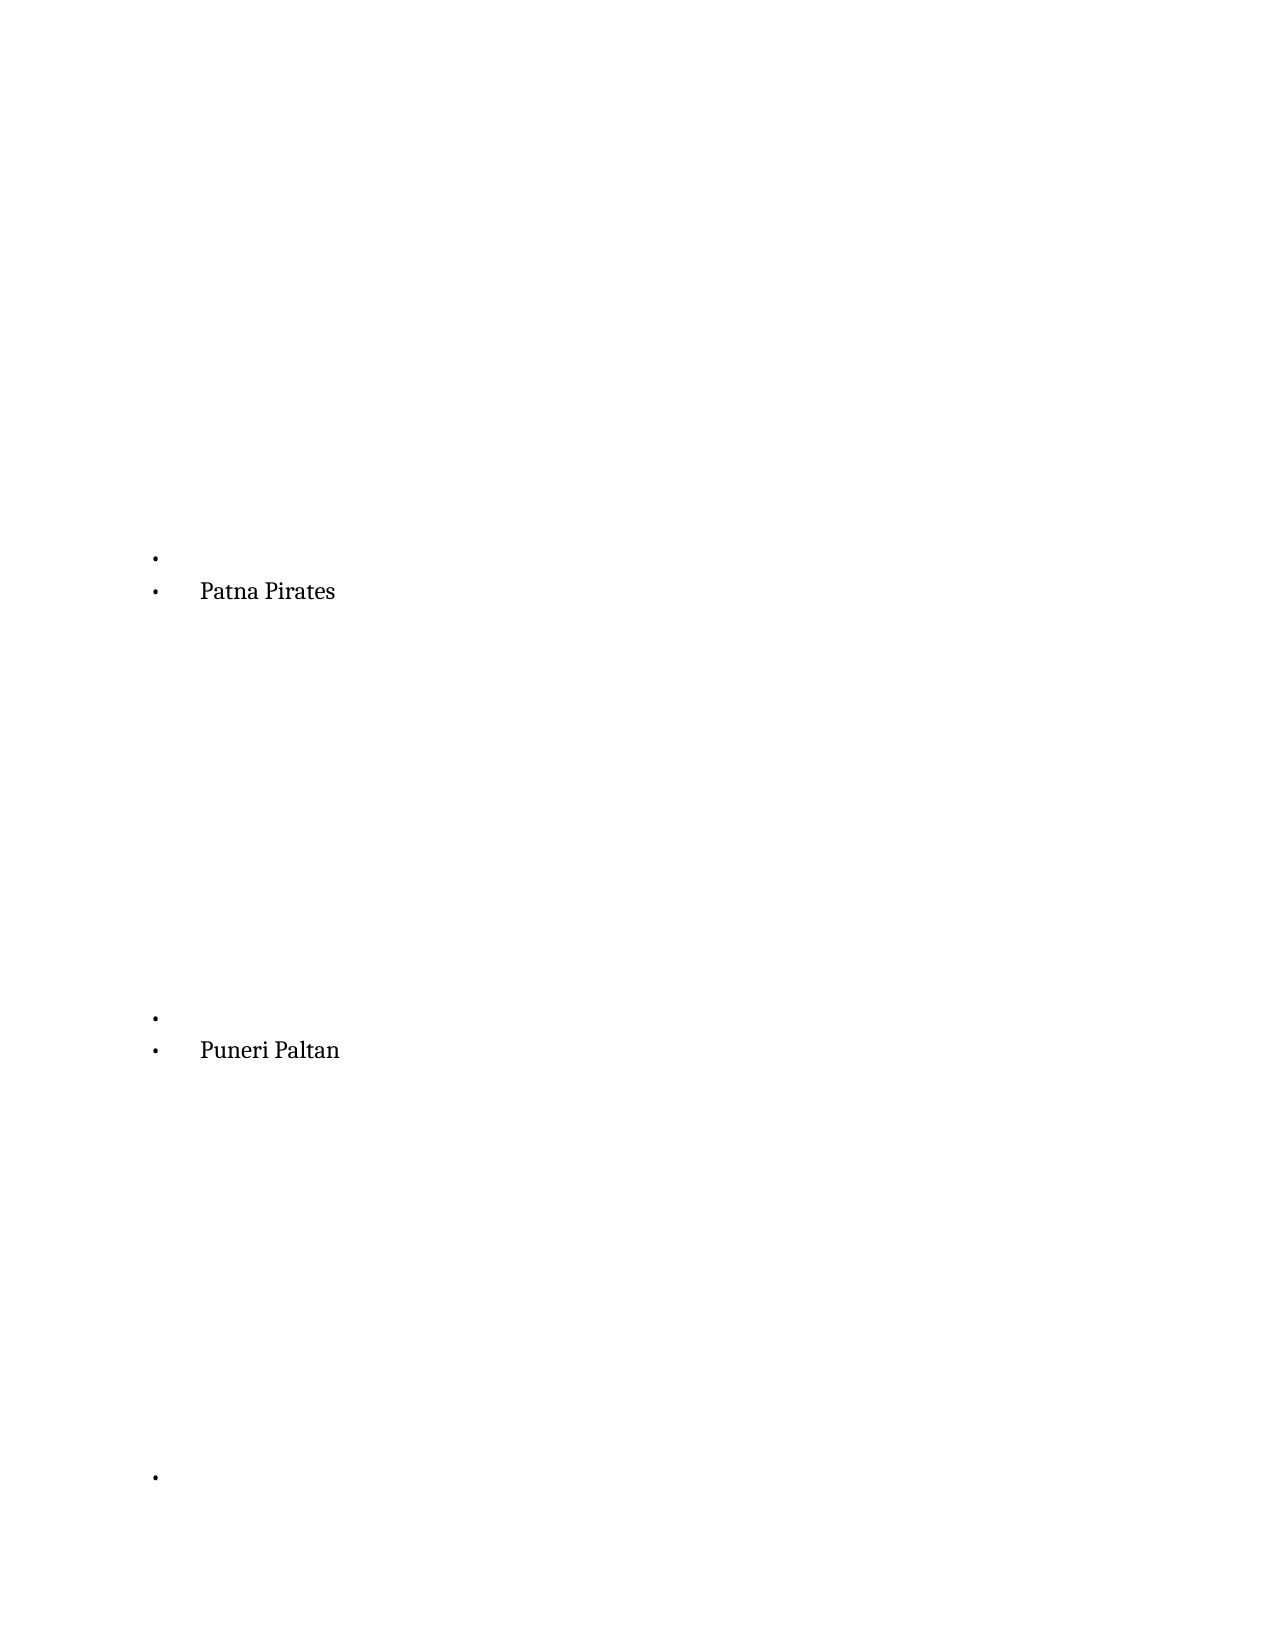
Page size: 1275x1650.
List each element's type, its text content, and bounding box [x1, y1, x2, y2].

list Patna Pirates [150, 577, 1125, 606]
list Puneri Paltan [150, 1036, 1125, 1065]
